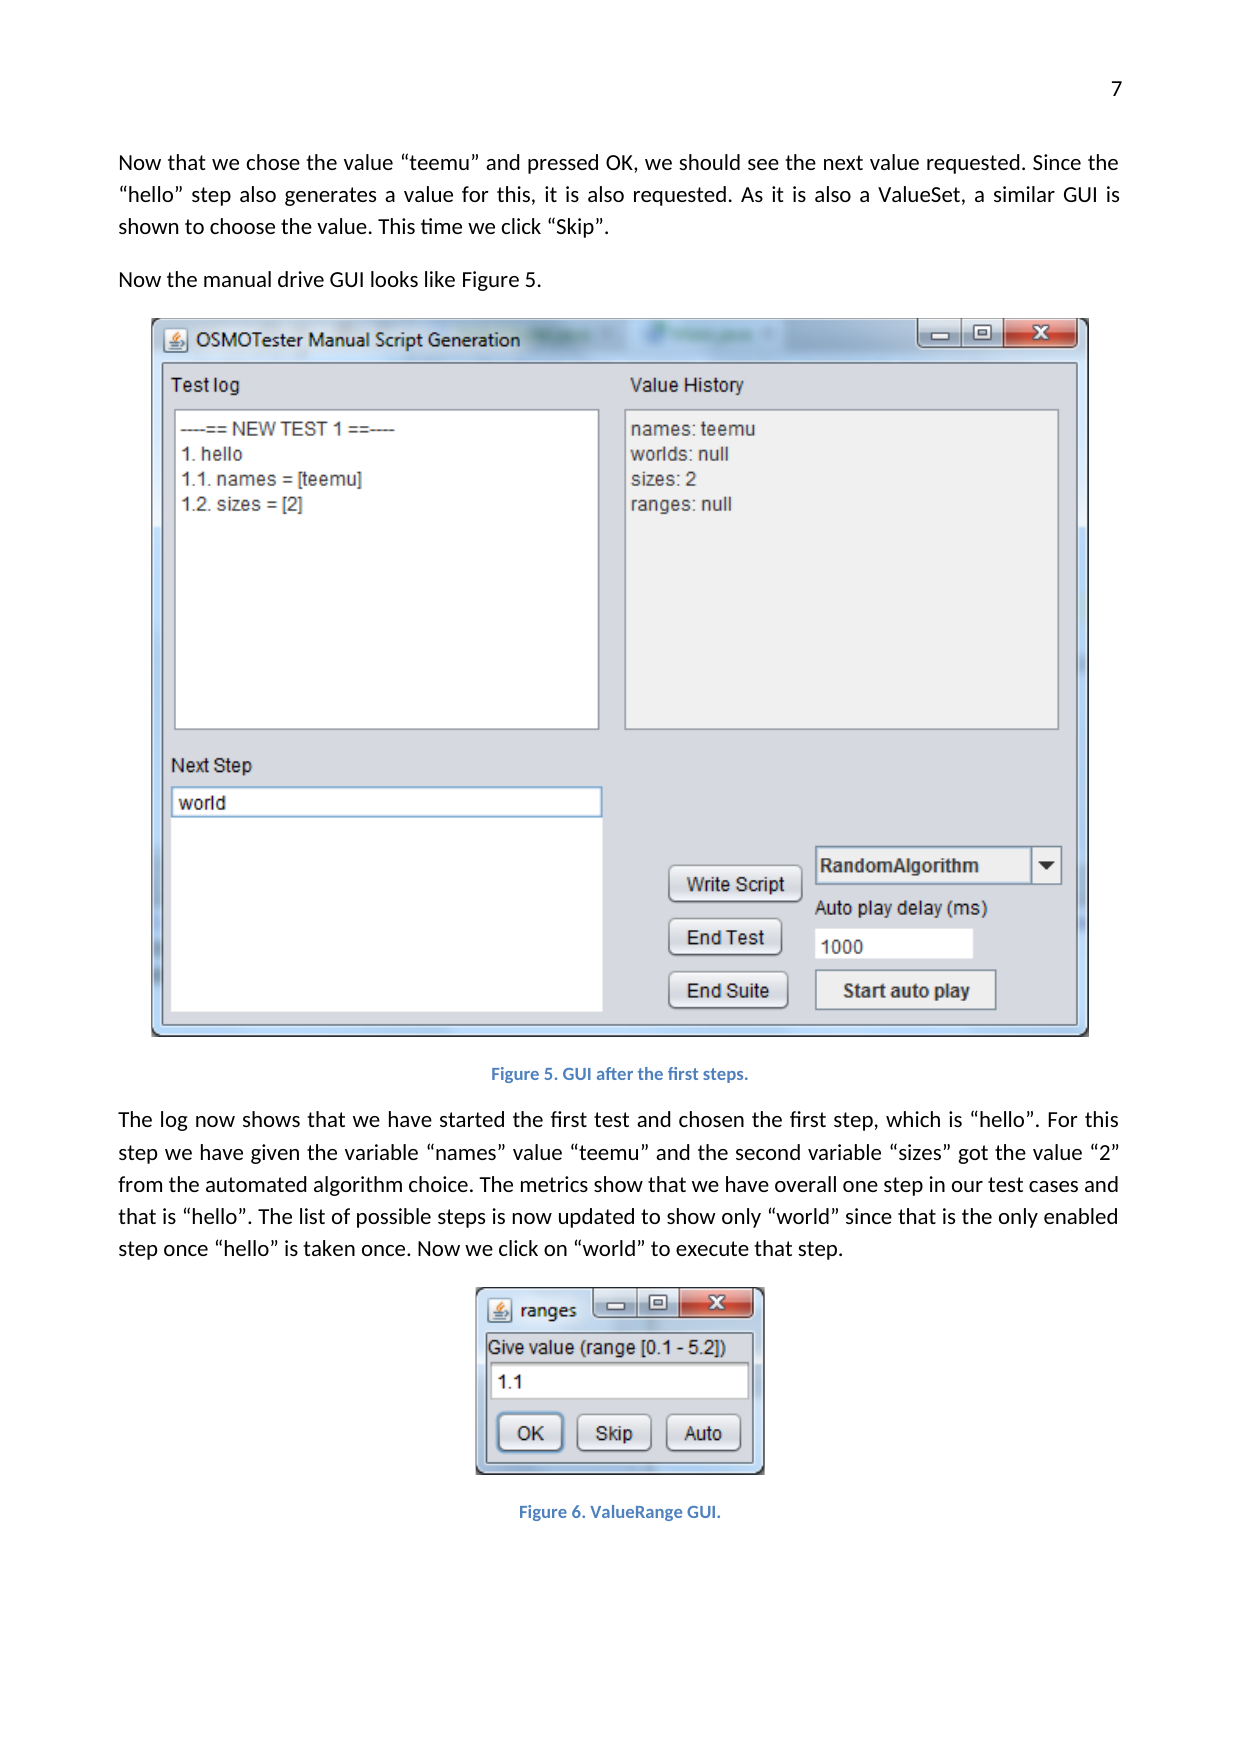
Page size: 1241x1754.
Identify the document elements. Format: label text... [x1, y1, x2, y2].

picture [475, 1287, 765, 1475]
text Now the manual drive GUI looks like Figure 5. [118, 265, 1122, 293]
text The log now shows that we have started the first test and chosen the first step, which is “hello”. For this step we have given the variable “names” value “teemu” and the second variable “sizes” got the value “2” from the automated algorithm choice. The metrics show that we have overall one step in our test cases and that is “hello”. The list of possible steps is now updated to show only “world” since that is the only enabled step once “hello” is taken once. Now we click on “world” to execute that step. [118, 1106, 1122, 1262]
text Figure 6. ValueRange GUI. [118, 1500, 1122, 1523]
text Figure 5. GUI after the first steps. [118, 1062, 1122, 1085]
picture [151, 318, 1089, 1037]
text Now that we chose the value “teemu” and pressed OK, we should see the next value requested. Since the “hello” step also generates a value for this, it is also requested. As it is also a ValueSet, a similar GUI is shown to choose the value. This time we click “Skip”. [118, 148, 1122, 240]
